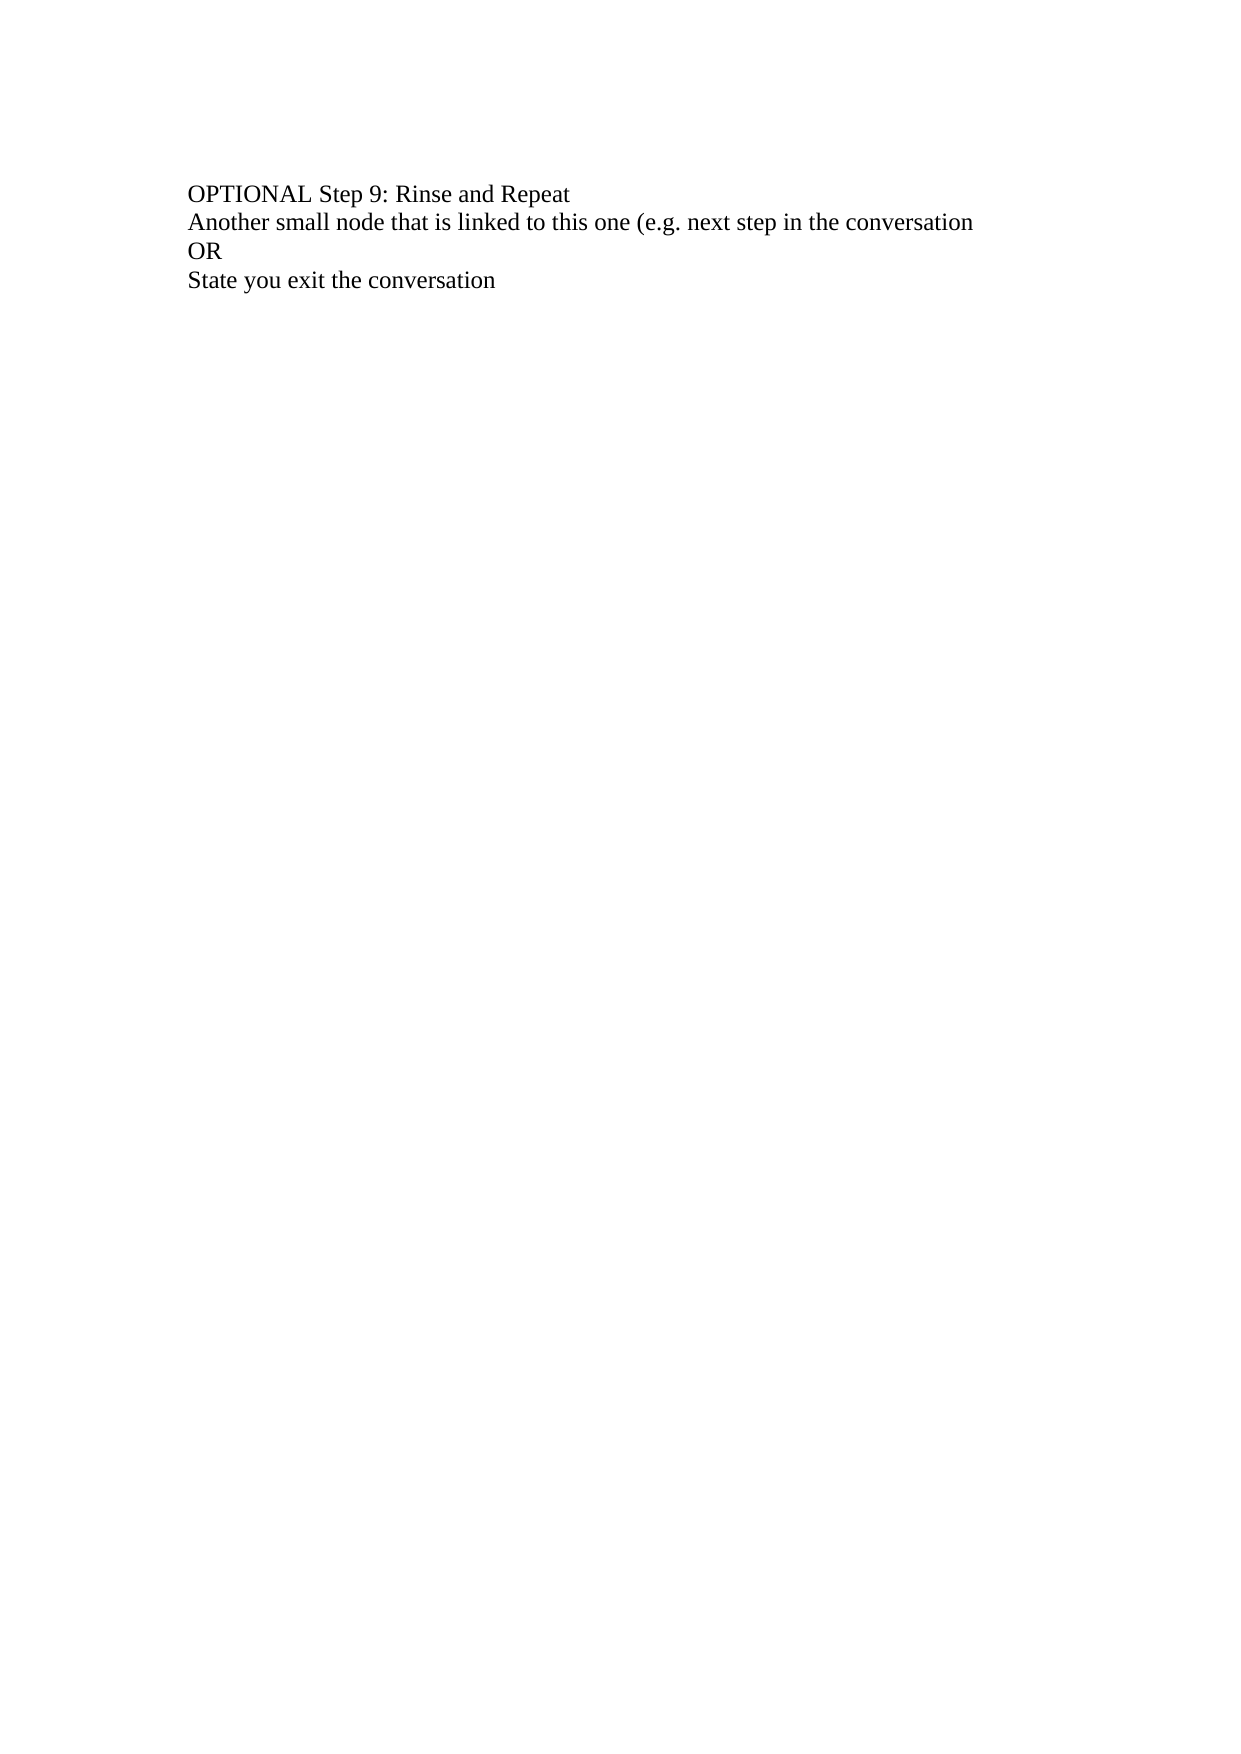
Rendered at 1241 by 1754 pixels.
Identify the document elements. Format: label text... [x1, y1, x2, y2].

text OPTIONAL Step 9: Rinse and Repeat [187, 179, 1053, 207]
text OR [187, 236, 1053, 265]
text State you exit the conversation [187, 265, 1053, 294]
text Another small node that is linked to this one (e.g. next step in the conversation [187, 207, 1053, 236]
